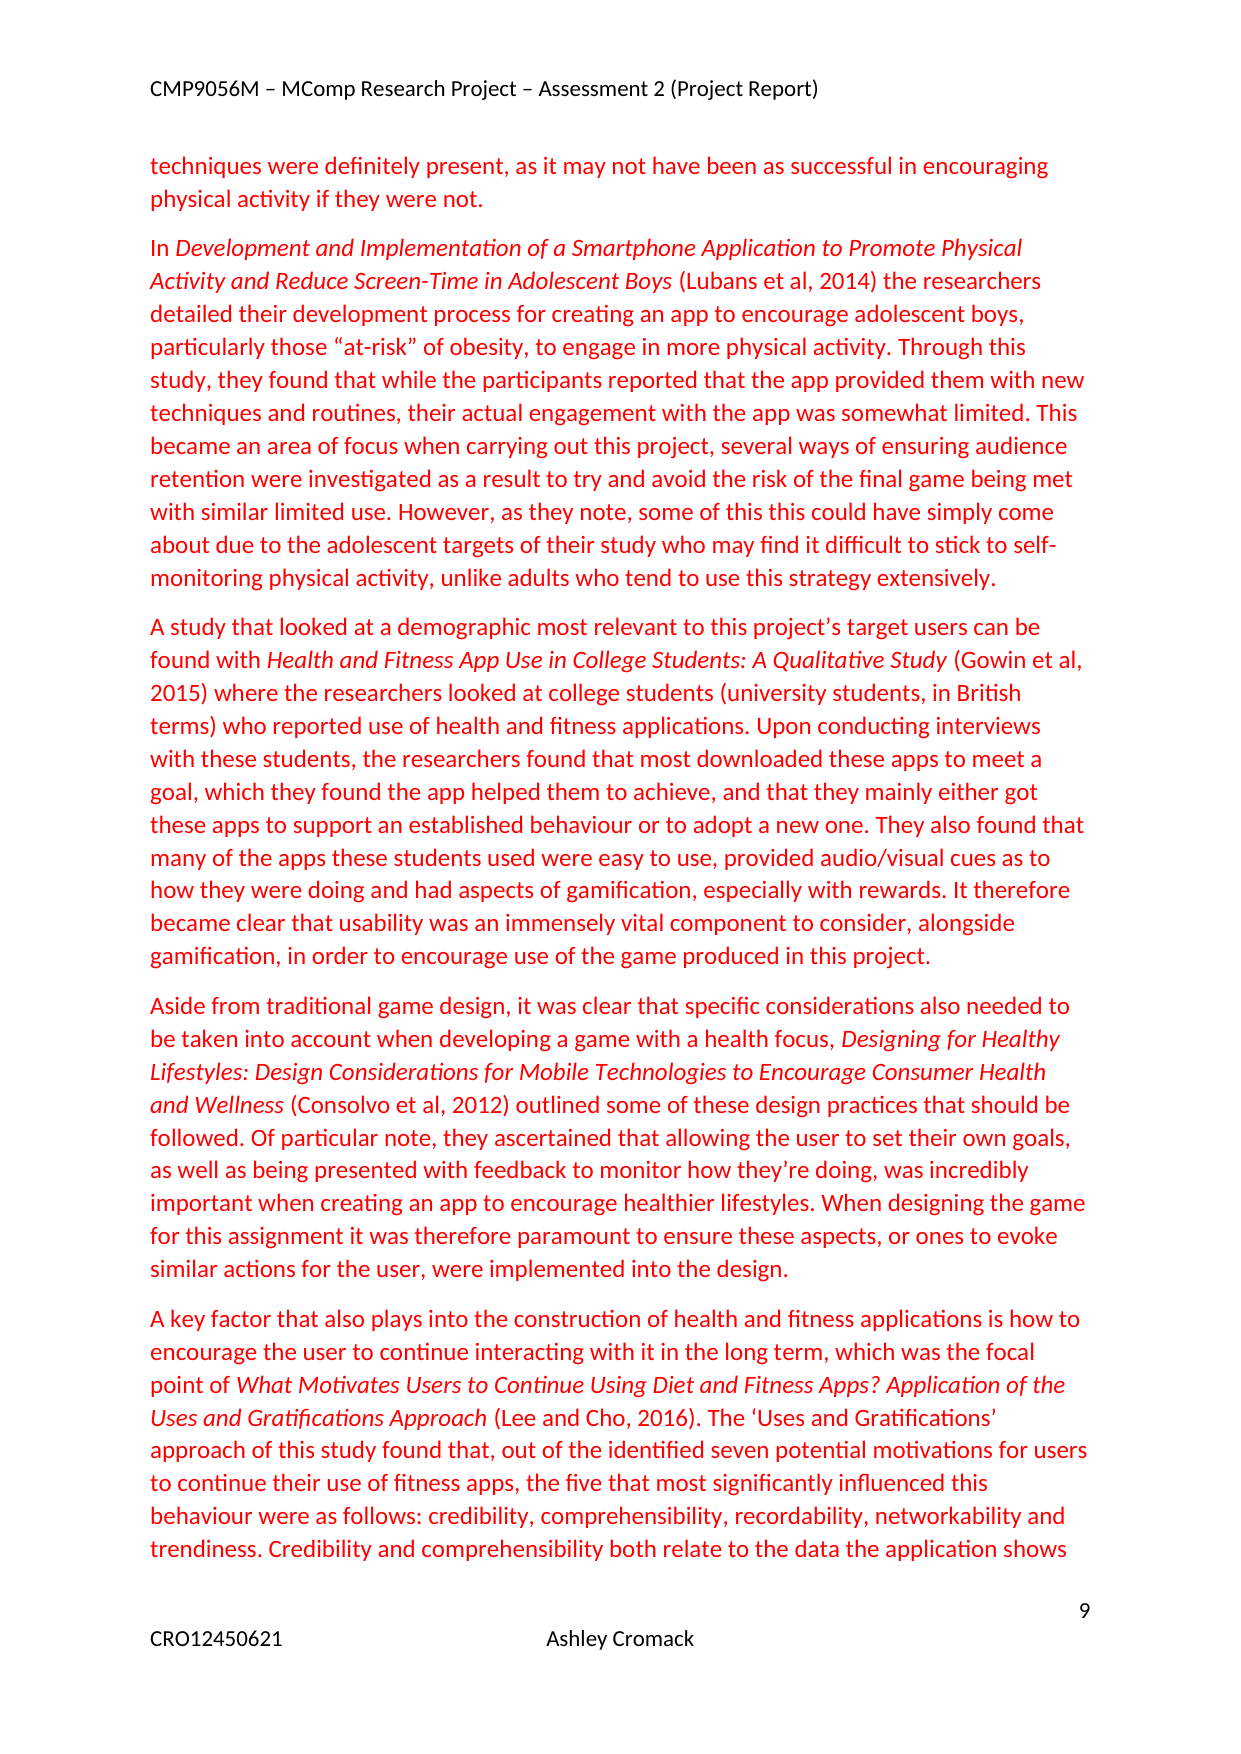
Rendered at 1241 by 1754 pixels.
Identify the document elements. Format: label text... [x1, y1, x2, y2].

text A study that looked at a demographic most relevant to this project’s target users can be found with Health and Fitness App Use in College Students: A Qualitative Study (Gowin et al, 2015) where the researchers looked at college students (university students, in British terms) who reported use of health and fitness applications. Upon conducting interviews with these students, the researchers found that most downloaded these apps to meet a goal, which they found the app helped them to achieve, and that they mainly either got these apps to support an established behaviour or to adopt a new one. They also found that many of the apps these students used were easy to use, provided audio/visual cues as to how they were doing and had aspects of gamification, especially with rewards. It therefore became clear that usability was an immensely vital component to consider, alongside gamification, in order to encourage use of the game produced in this project. [150, 611, 1090, 971]
text In Development and Implementation of a Smartphone Application to Promote Physical Activity and Reduce Screen-Time in Adolescent Boys (Lubans et al, 2014) the researchers detailed their development process for creating an app to encourage adolescent boys, particularly those “at-risk” of obesity, to engage in more physical activity. Through this study, they found that while the participants reported that the app provided them with new techniques and routines, their actual engagement with the app was somewhat limited. This became an area of focus when carrying out this project, several ways of ensuring audience retention were investigated as a result to try and avoid the risk of the final game being met with similar limited use. However, as they note, some of this this could have simply come about due to the adolescent targets of their study who may find it difficult to stick to self-monitoring physical activity, unlike adults who tend to use this strategy extensively. [150, 232, 1090, 592]
